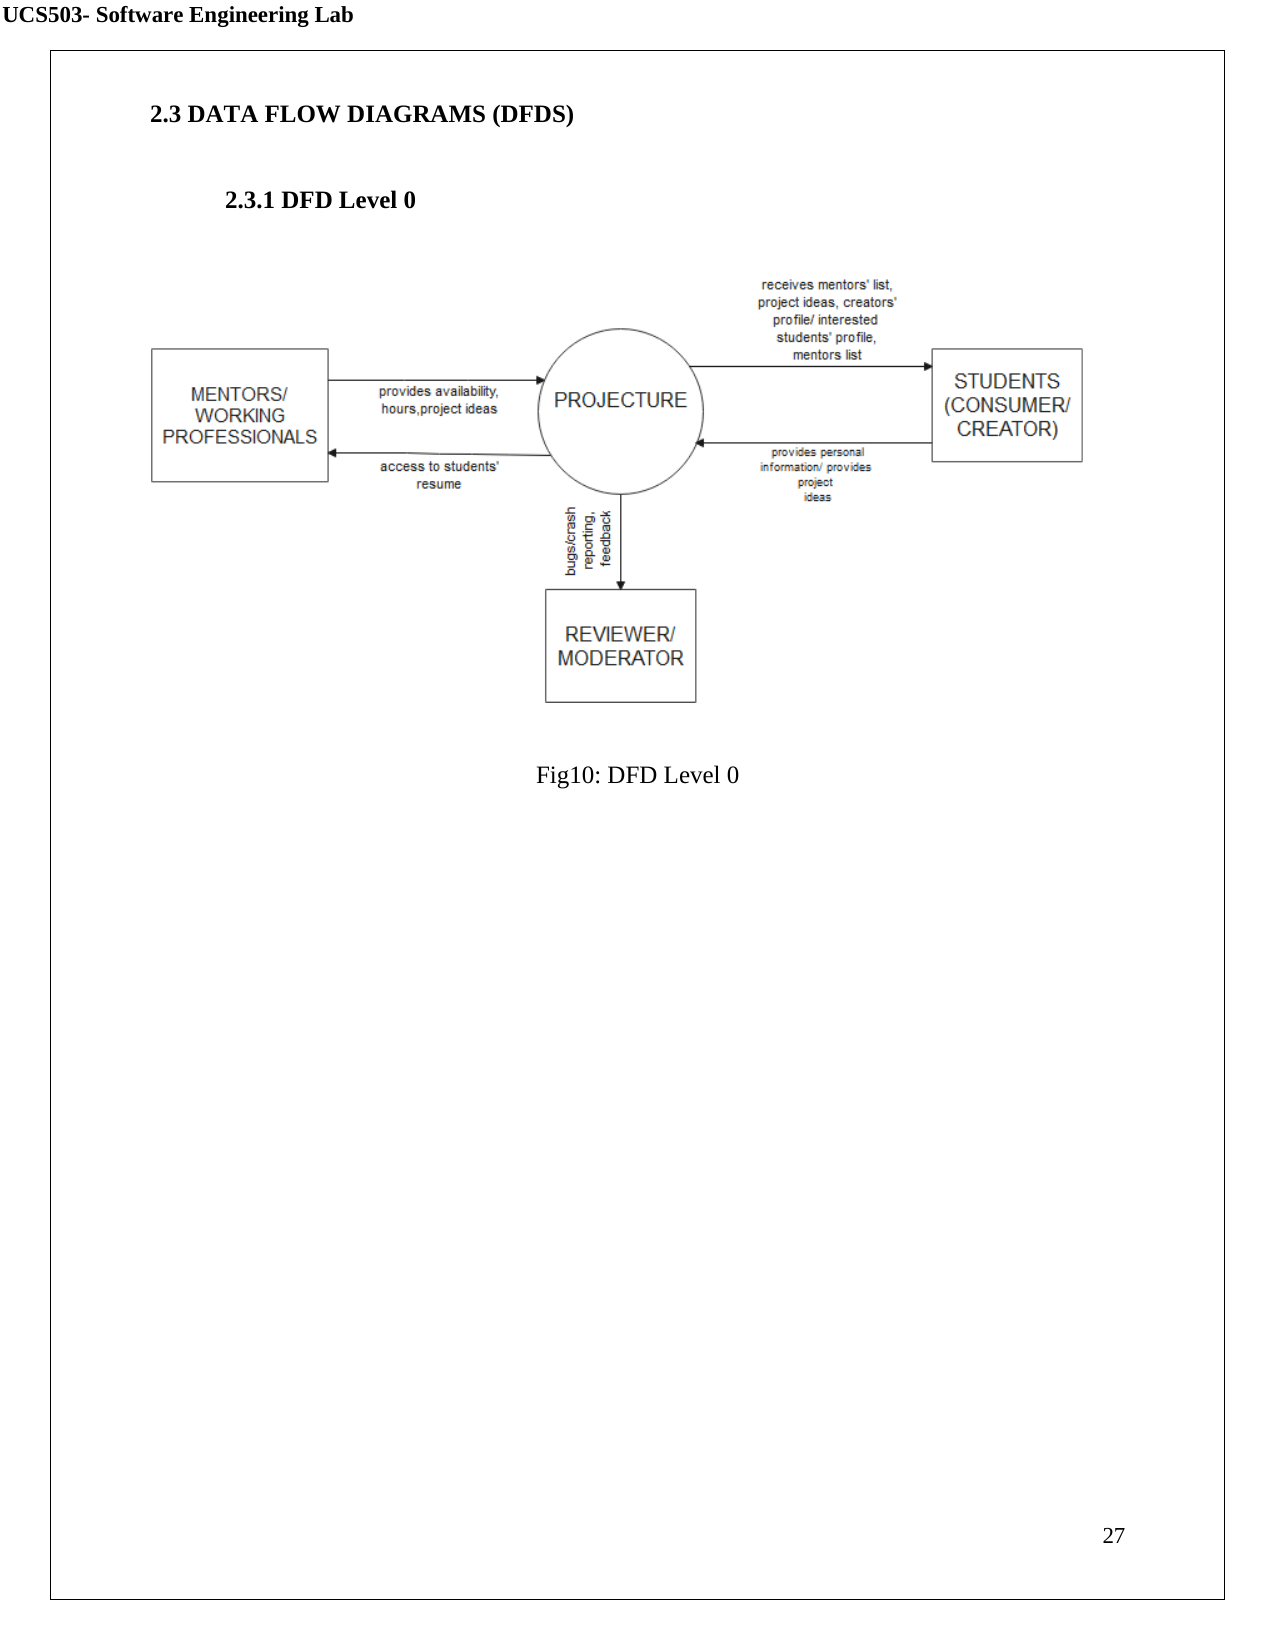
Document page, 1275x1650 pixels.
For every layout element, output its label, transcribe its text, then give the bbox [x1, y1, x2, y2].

text 2.3 DATA FLOW DIAGRAMS (DFDS) [150, 99, 1125, 128]
text Fig10: DFD Level 0 [150, 760, 1125, 789]
text 2.3.1 DFD Level 0 [150, 185, 1125, 214]
picture [150, 267, 1083, 703]
